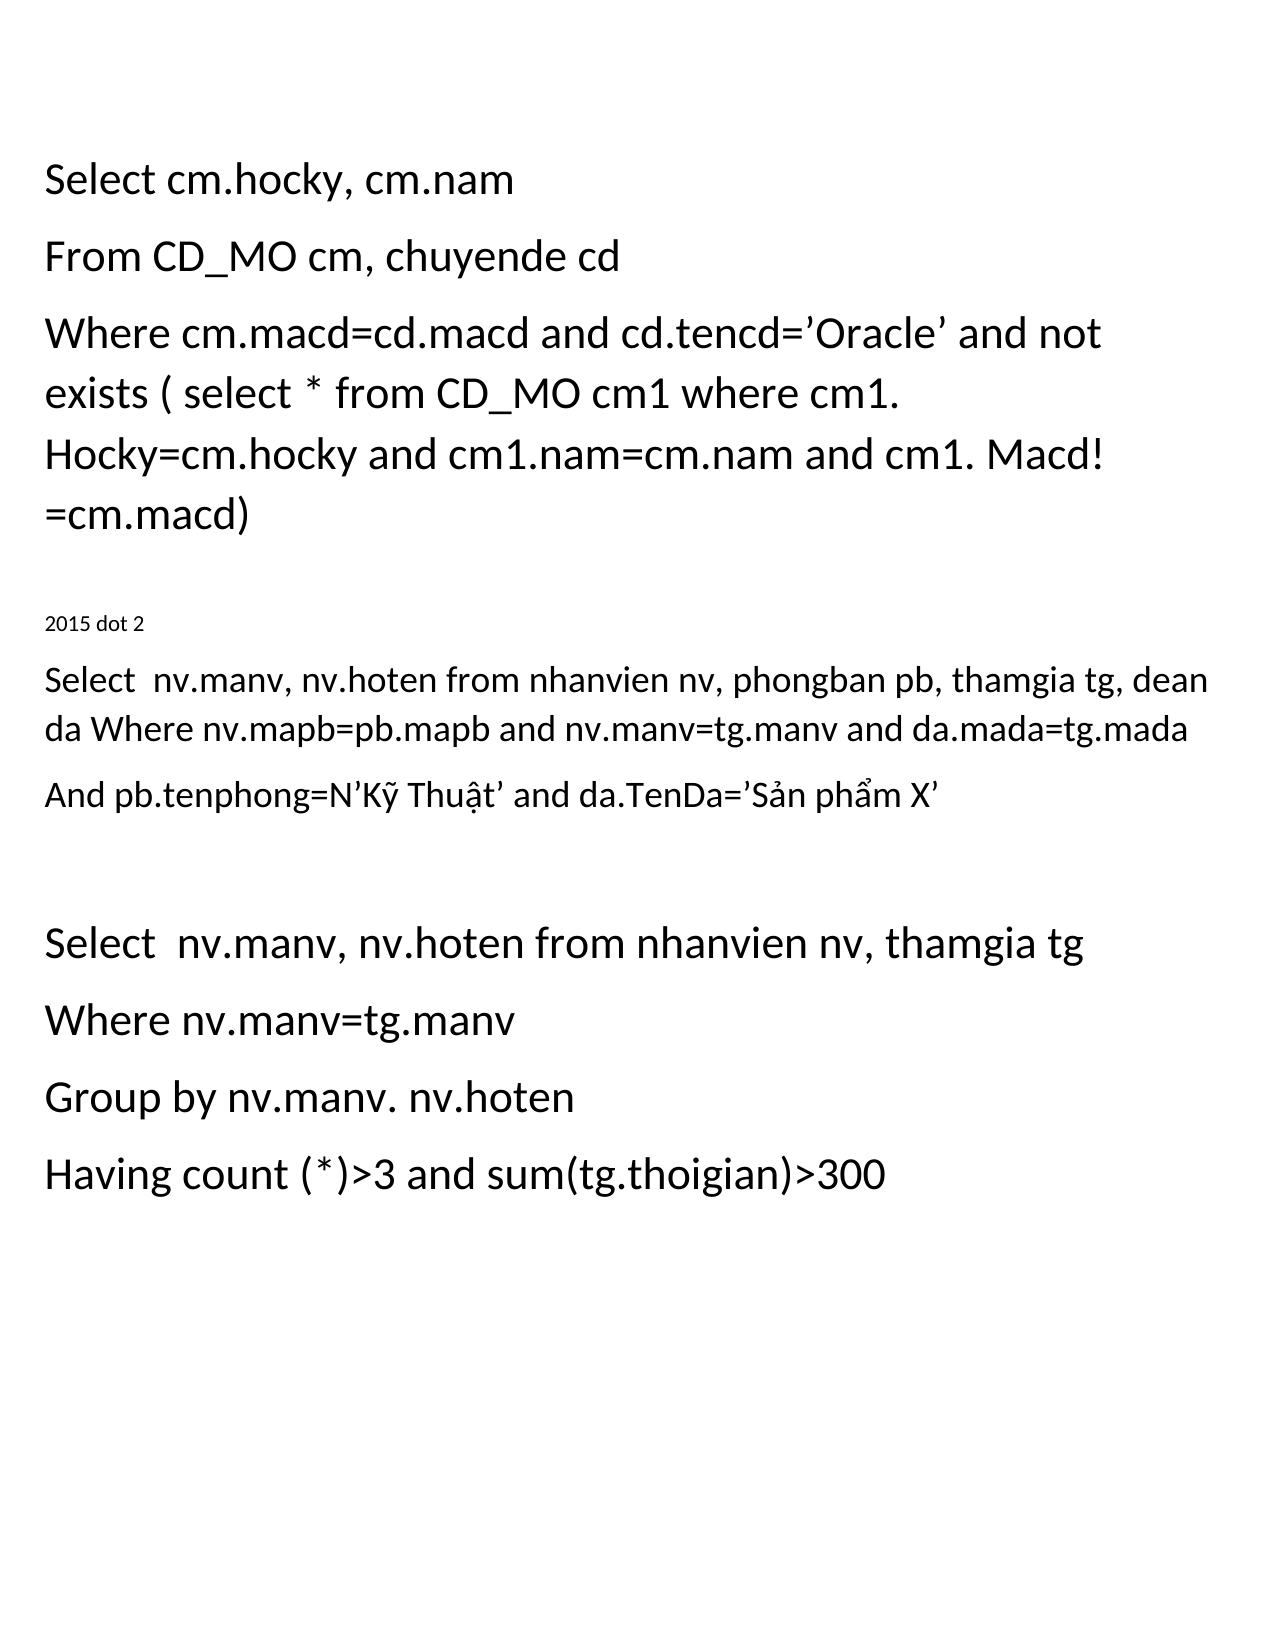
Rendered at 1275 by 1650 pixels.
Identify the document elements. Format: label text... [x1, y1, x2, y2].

text From CD_MO cm, chuyende cd [44, 227, 1211, 283]
text Group by nv.manv. nv.hoten [44, 1068, 1211, 1124]
text Having count (*)>3 and sum(tg.thoigian)>300 [44, 1145, 1211, 1201]
text Where cm.macd=cd.macd and cd.tencd=’Oracle’ and not exists ( select * from CD_MO cm1 where cm1. Hocky=cm.hocky and cm1.nam=cm.nam and cm1. Macd!=cm.macd) [44, 304, 1211, 541]
text 2015 dot 2 [44, 609, 1211, 637]
text Select cm.hocky, cm.nam [44, 150, 1211, 206]
text And pb.tenphong=N’Kỹ Thuật’ and da.TenDa=’Sản phẩm X’ [44, 771, 1211, 817]
text Select nv.manv, nv.hoten from nhanvien nv, phongban pb, thamgia tg, dean da Where nv.mapb=pb.mapb and nv.manv=tg.manv and da.mada=tg.mada [44, 656, 1211, 751]
text Where nv.manv=tg.manv [44, 991, 1211, 1047]
text Select nv.manv, nv.hoten from nhanvien nv, thamgia tg [44, 914, 1211, 970]
